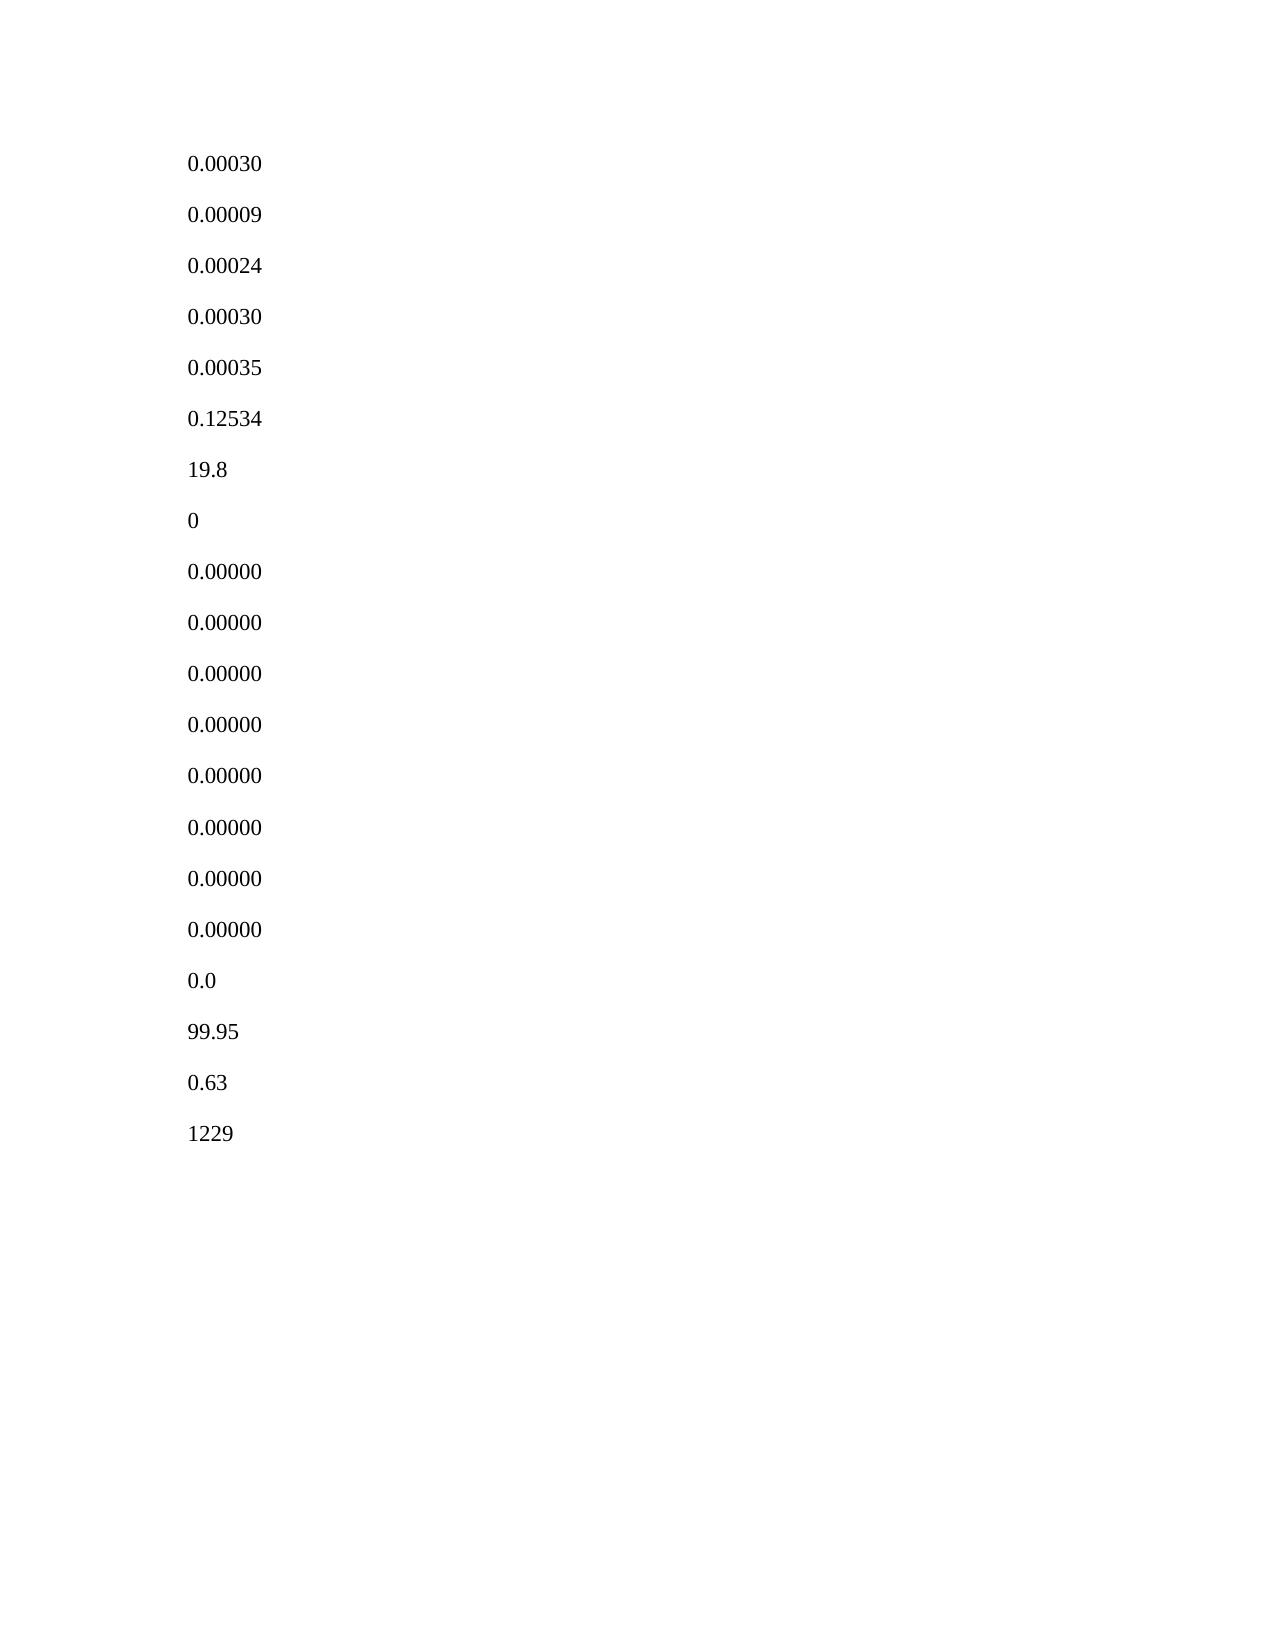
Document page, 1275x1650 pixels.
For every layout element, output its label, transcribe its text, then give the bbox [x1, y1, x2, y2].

table_cell 0.00030 [176, 150, 1076, 201]
table_cell 0.12534 [176, 405, 1076, 456]
table_cell 0.00000 [176, 609, 1076, 660]
table_cell 0.00035 [176, 354, 1076, 405]
table_cell 99.95 [176, 1018, 1076, 1069]
table_cell 0.00000 [176, 814, 1076, 864]
table_cell 0.00024 [176, 252, 1076, 303]
table_cell 0.00000 [176, 865, 1076, 916]
table_cell 0.00000 [176, 711, 1076, 762]
table_cell 0.00000 [176, 916, 1076, 967]
table_cell 19.8 [176, 456, 1076, 507]
table_cell 0.00030 [176, 303, 1076, 354]
table_cell 0.63 [176, 1069, 1076, 1120]
table_cell 0 [176, 507, 1076, 558]
table_cell 0.00000 [176, 763, 1076, 813]
table_cell 0.00009 [176, 201, 1076, 252]
table_cell 0.00000 [176, 660, 1076, 711]
table_cell 0.00000 [176, 558, 1076, 609]
table_cell 1229 [176, 1120, 1076, 1171]
table_cell 0.0 [176, 967, 1076, 1018]
